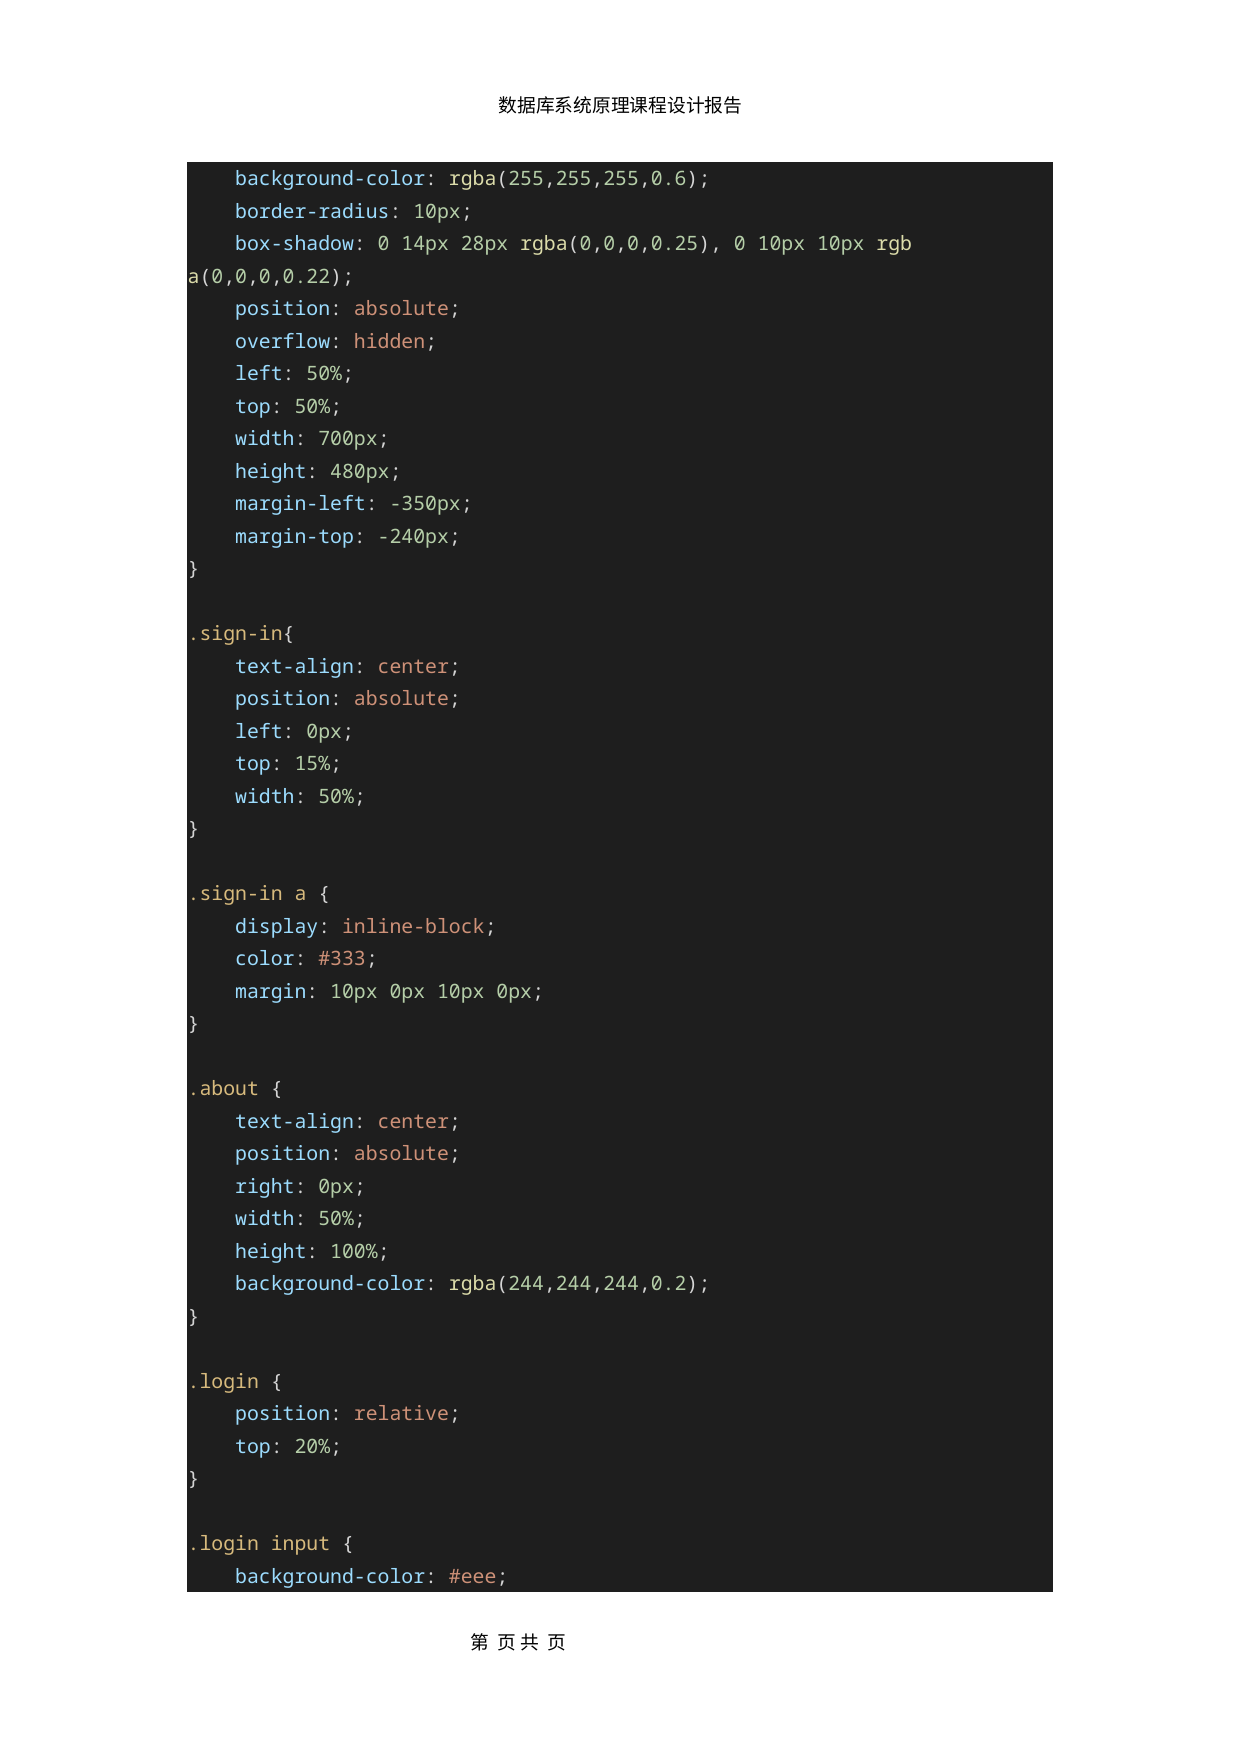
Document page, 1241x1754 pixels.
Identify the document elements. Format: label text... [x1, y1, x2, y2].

text top: 15%; [187, 747, 1053, 779]
text height: 480px; [187, 454, 1053, 487]
text position: absolute; [187, 682, 1053, 714]
text width: 50%; [187, 1202, 1053, 1234]
text text-align: center; [187, 1104, 1053, 1137]
text top: 50%; [187, 389, 1053, 422]
text position: absolute; [187, 292, 1053, 324]
text .about { [187, 1072, 1053, 1104]
text background-color: #eee; [187, 1559, 1053, 1592]
text width: 50%; [187, 779, 1053, 812]
text height: 100%; [187, 1234, 1053, 1267]
text text-align: center; [187, 649, 1053, 682]
text .sign-in{ [187, 617, 1053, 649]
text position: relative; [187, 1397, 1053, 1429]
text margin-top: -240px; [187, 519, 1053, 552]
text width: 700px; [187, 422, 1053, 454]
text } [187, 552, 1053, 584]
text } [187, 1007, 1053, 1039]
text } [187, 812, 1053, 844]
text left: 50%; [187, 357, 1053, 389]
text margin: 10px 0px 10px 0px; [187, 974, 1053, 1007]
text color: #333; [187, 942, 1053, 974]
text margin-left: -350px; [187, 487, 1053, 519]
text left: 0px; [187, 714, 1053, 747]
text border-radius: 10px; [187, 194, 1053, 227]
text overflow: hidden; [187, 324, 1053, 357]
text background-color: rgba(255,255,255,0.6); [187, 162, 1053, 194]
text .login { [187, 1364, 1053, 1397]
text right: 0px; [187, 1169, 1053, 1202]
text .sign-in a { [187, 877, 1053, 909]
text top: 20%; [187, 1429, 1053, 1462]
text } [187, 1299, 1053, 1332]
text background-color: rgba(244,244,244,0.2); [187, 1267, 1053, 1299]
text position: absolute; [187, 1137, 1053, 1169]
text .login input { [187, 1527, 1053, 1559]
text } [187, 1462, 1053, 1494]
text box-shadow: 0 14px 28px rgba(0,0,0,0.25), 0 10px 10px rgba(0,0,0,0.22); [187, 227, 1053, 292]
text display: inline-block; [187, 909, 1053, 942]
